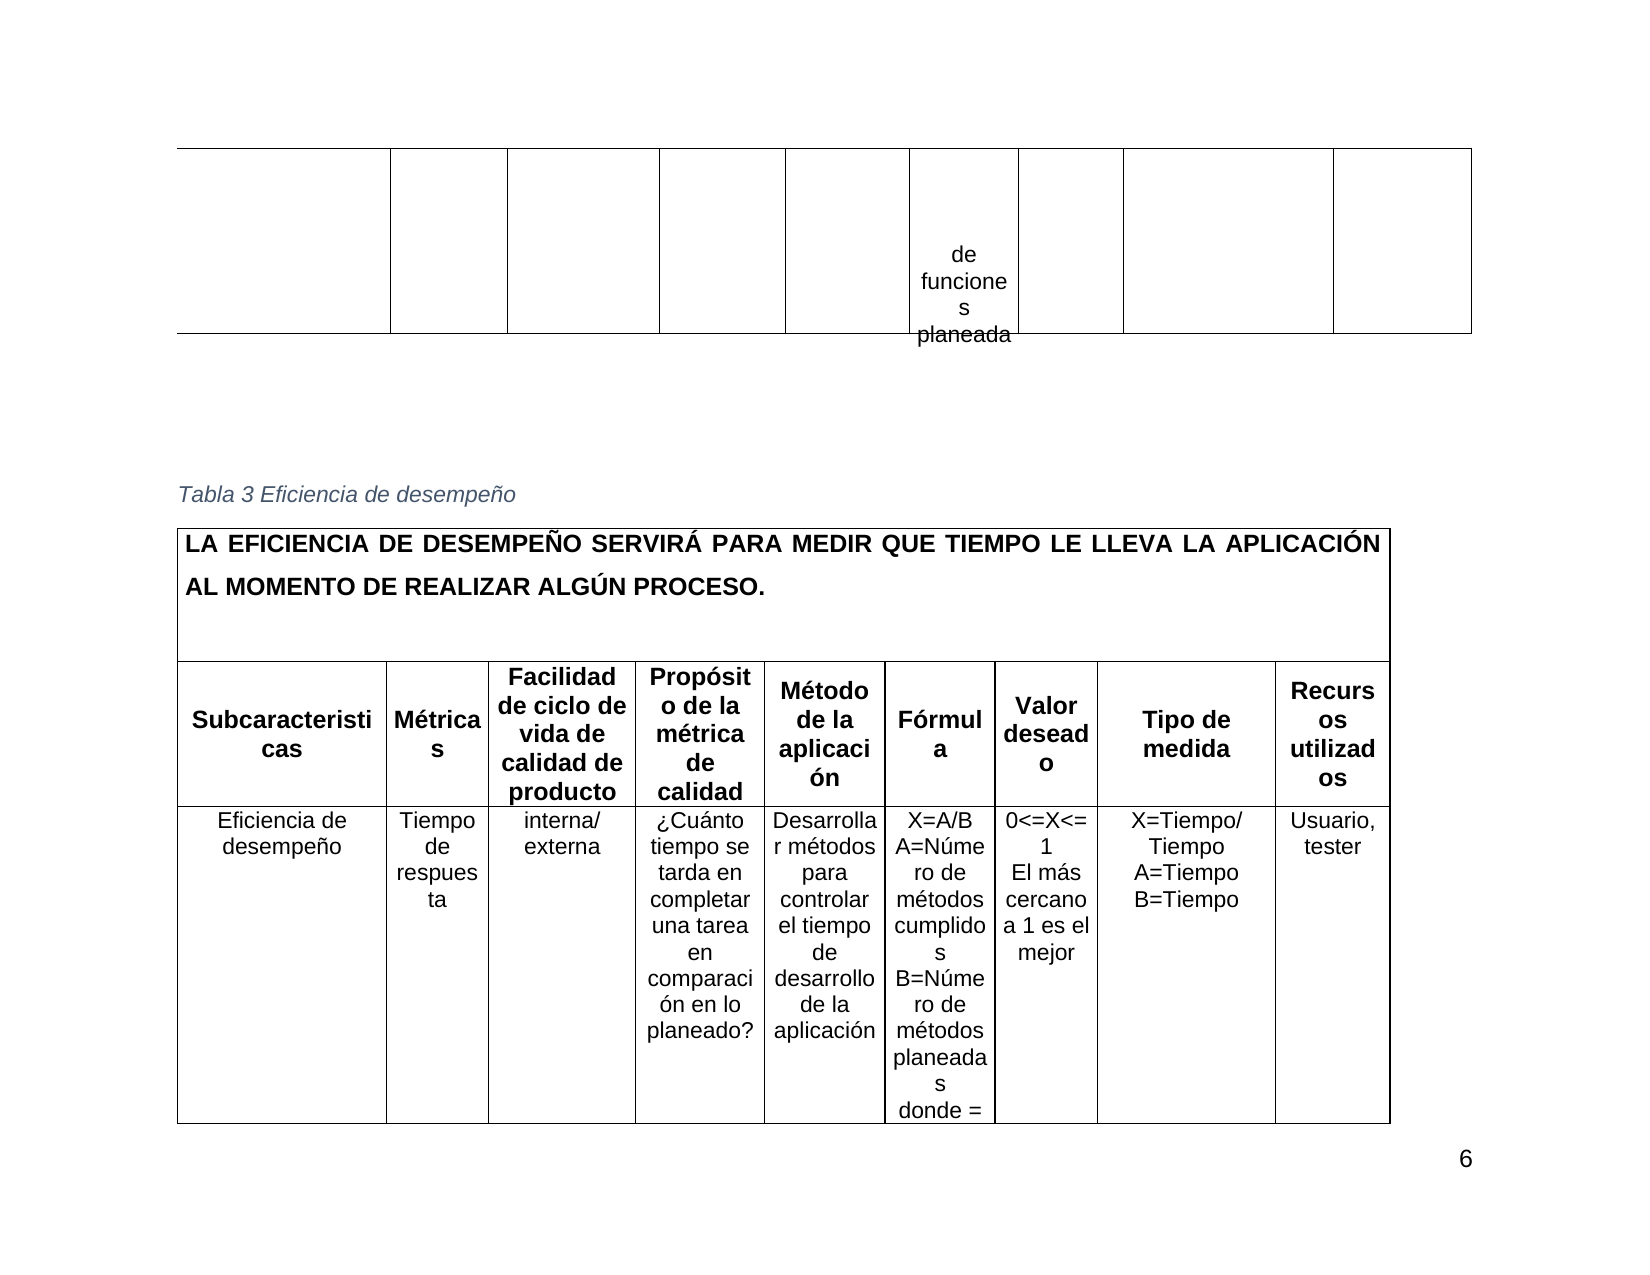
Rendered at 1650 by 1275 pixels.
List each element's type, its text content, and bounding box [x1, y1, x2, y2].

table_cell Método de la aplicación [765, 662, 884, 806]
table_cell Métricas [387, 662, 488, 806]
table_cell Tiempo de respuesta [387, 807, 488, 1123]
table_cell Propósito de la métrica de calidad [636, 662, 764, 806]
table_header LA EFICIENCIA DE DESEMPEÑO SERVIRÁ PARA MEDIR QUE TIEMPO LE LLEVA LA APLICACIÓN AL MOMENTO DE REALIZAR ALGÚN PROCESO. [178, 529, 1389, 661]
table_cell Facilidad de ciclo de vida de calidad de producto [489, 662, 635, 806]
table_cell Subcaracteristicas [178, 662, 386, 806]
table_cell Valor deseado [996, 662, 1097, 806]
table_cell interna/externa [489, 807, 635, 1123]
table_cell X=Tiempo/Tiempo A=Tiempo B=Tiempo [1098, 807, 1275, 1123]
table_cell Recursos utilizados [1276, 662, 1389, 806]
table_cell 0<=X<=1 El más cercano a 1 es el mejor [996, 807, 1097, 1123]
table_cell ¿Cuánto tiempo se tarda en completar una tarea en comparación en lo planeado? [636, 807, 764, 1123]
table_cell Usuario, tester [1276, 807, 1389, 1123]
text Tabla 3 Eficiencia de desempeño [177, 481, 1473, 507]
table_cell Eficiencia de desempeño [178, 807, 386, 1123]
table_cell Fórmula [886, 662, 994, 806]
table_cell X=A/B A=Número de métodos cumplidos B=Número de métodos planeadas donde = B > 0 [886, 807, 994, 1123]
table_cell Desarrollar métodos para controlar el tiempo de desarrollo de la aplicación [765, 807, 884, 1123]
table_cell Tipo de medida [1098, 662, 1275, 806]
